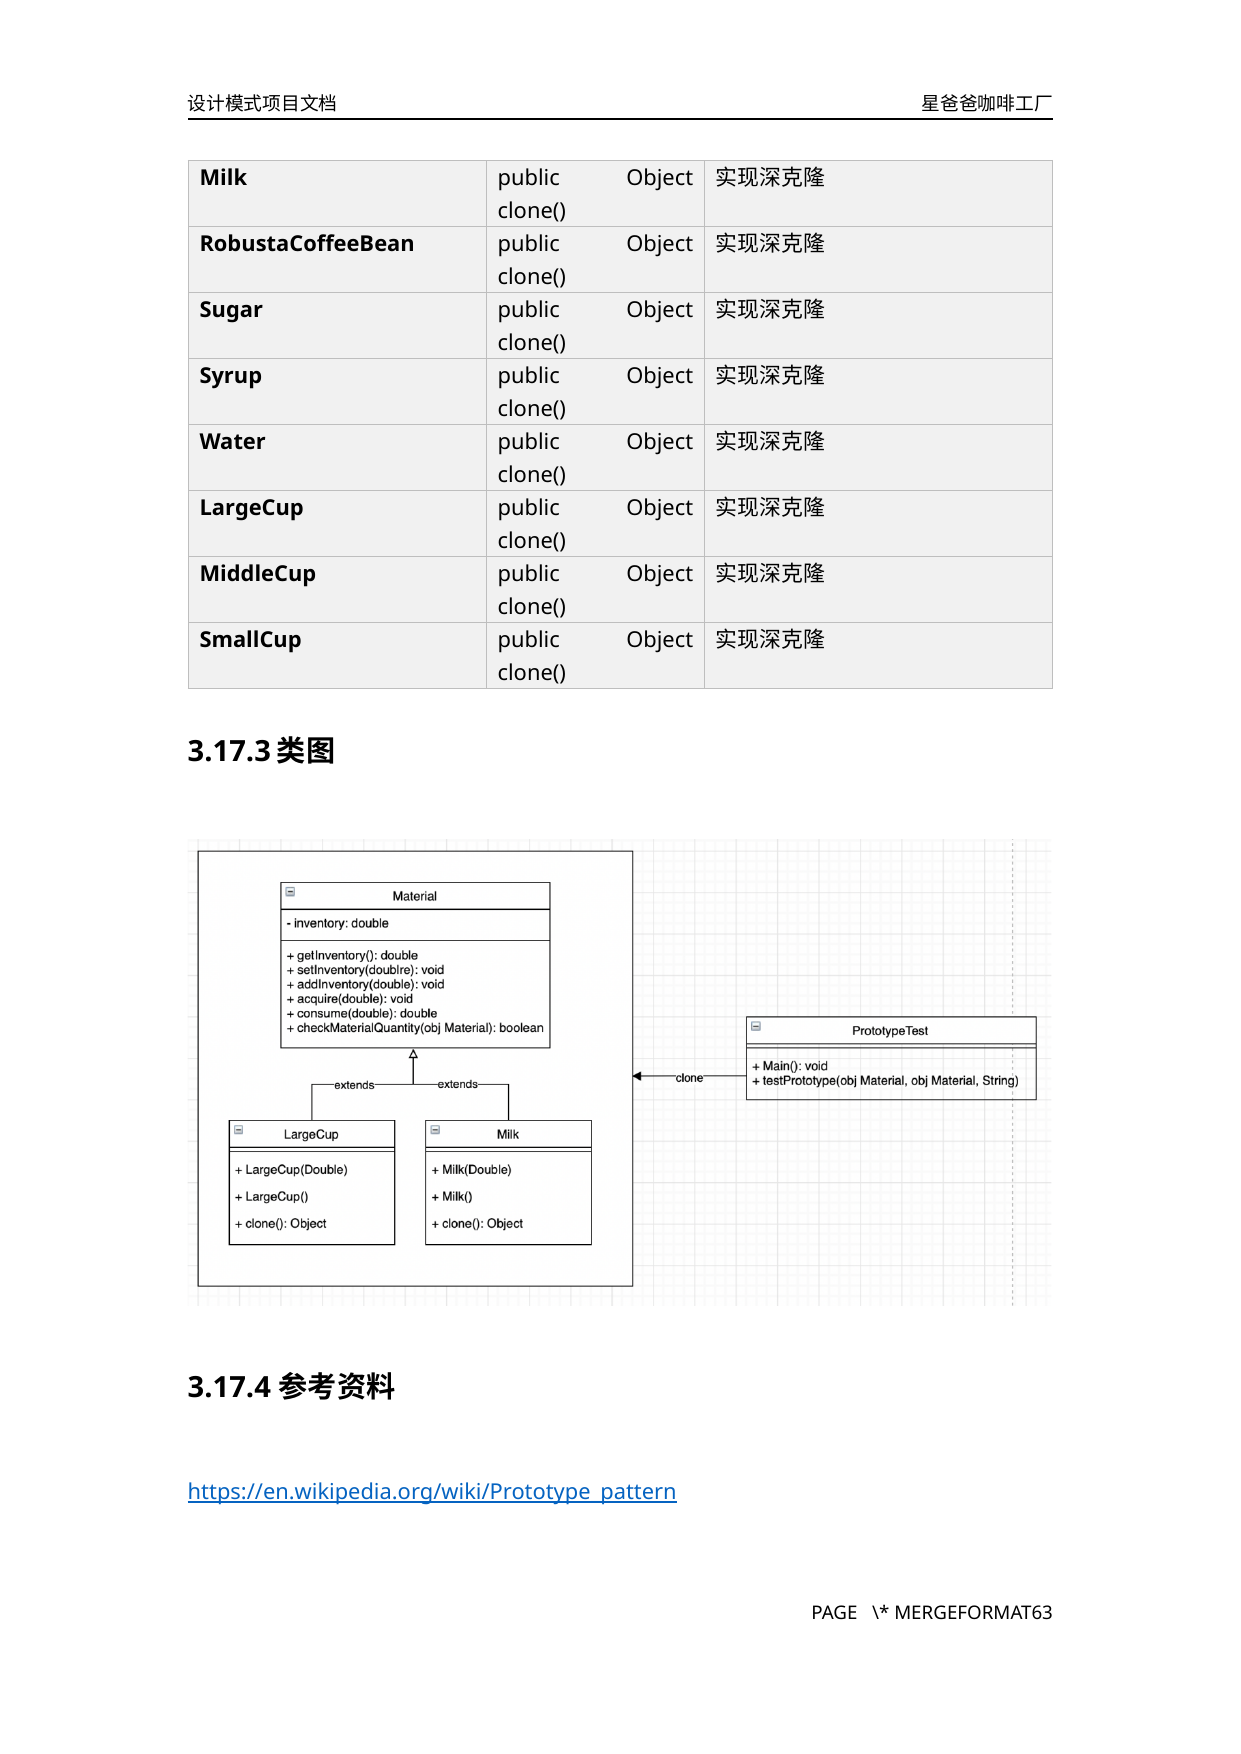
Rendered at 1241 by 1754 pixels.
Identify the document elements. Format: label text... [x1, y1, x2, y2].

table_cell 实现深克隆 [705, 425, 1052, 490]
table_cell public Object clone() [487, 623, 704, 688]
table_cell 实现深克隆 [705, 557, 1052, 622]
subtitle 3.17.4 参考资料 [187, 1354, 1053, 1419]
picture [187, 839, 1052, 1306]
table_cell public Object clone() [487, 425, 704, 490]
table_cell Milk [189, 161, 486, 226]
table_cell public Object clone() [487, 293, 704, 358]
table_cell 实现深克隆 [705, 293, 1052, 358]
subtitle 3.17.3类图 [187, 716, 1053, 781]
table_cell public Object clone() [487, 359, 704, 424]
table_cell public Object clone() [487, 161, 704, 226]
table_cell public Object clone() [487, 491, 704, 556]
table_cell Sugar [189, 293, 486, 358]
table_cell 实现深克隆 [705, 161, 1052, 226]
table_cell 实现深克隆 [705, 623, 1052, 688]
table_cell 实现深克隆 [705, 491, 1052, 556]
table_cell 实现深克隆 [705, 227, 1052, 292]
text https://en.wikipedia.org/wiki/Prototype_pattern [187, 1475, 1053, 1507]
table_cell public Object clone() [487, 227, 704, 292]
table_cell LargeCup [189, 491, 486, 556]
table_cell Syrup [189, 359, 486, 424]
table_cell 实现深克隆 [705, 359, 1052, 424]
table_cell MiddleCup [189, 557, 486, 622]
table_cell SmallCup [189, 623, 486, 688]
table_cell public Object clone() [487, 557, 704, 622]
table_cell RobustaCoffeeBean [189, 227, 486, 292]
table_cell Water [189, 425, 486, 490]
